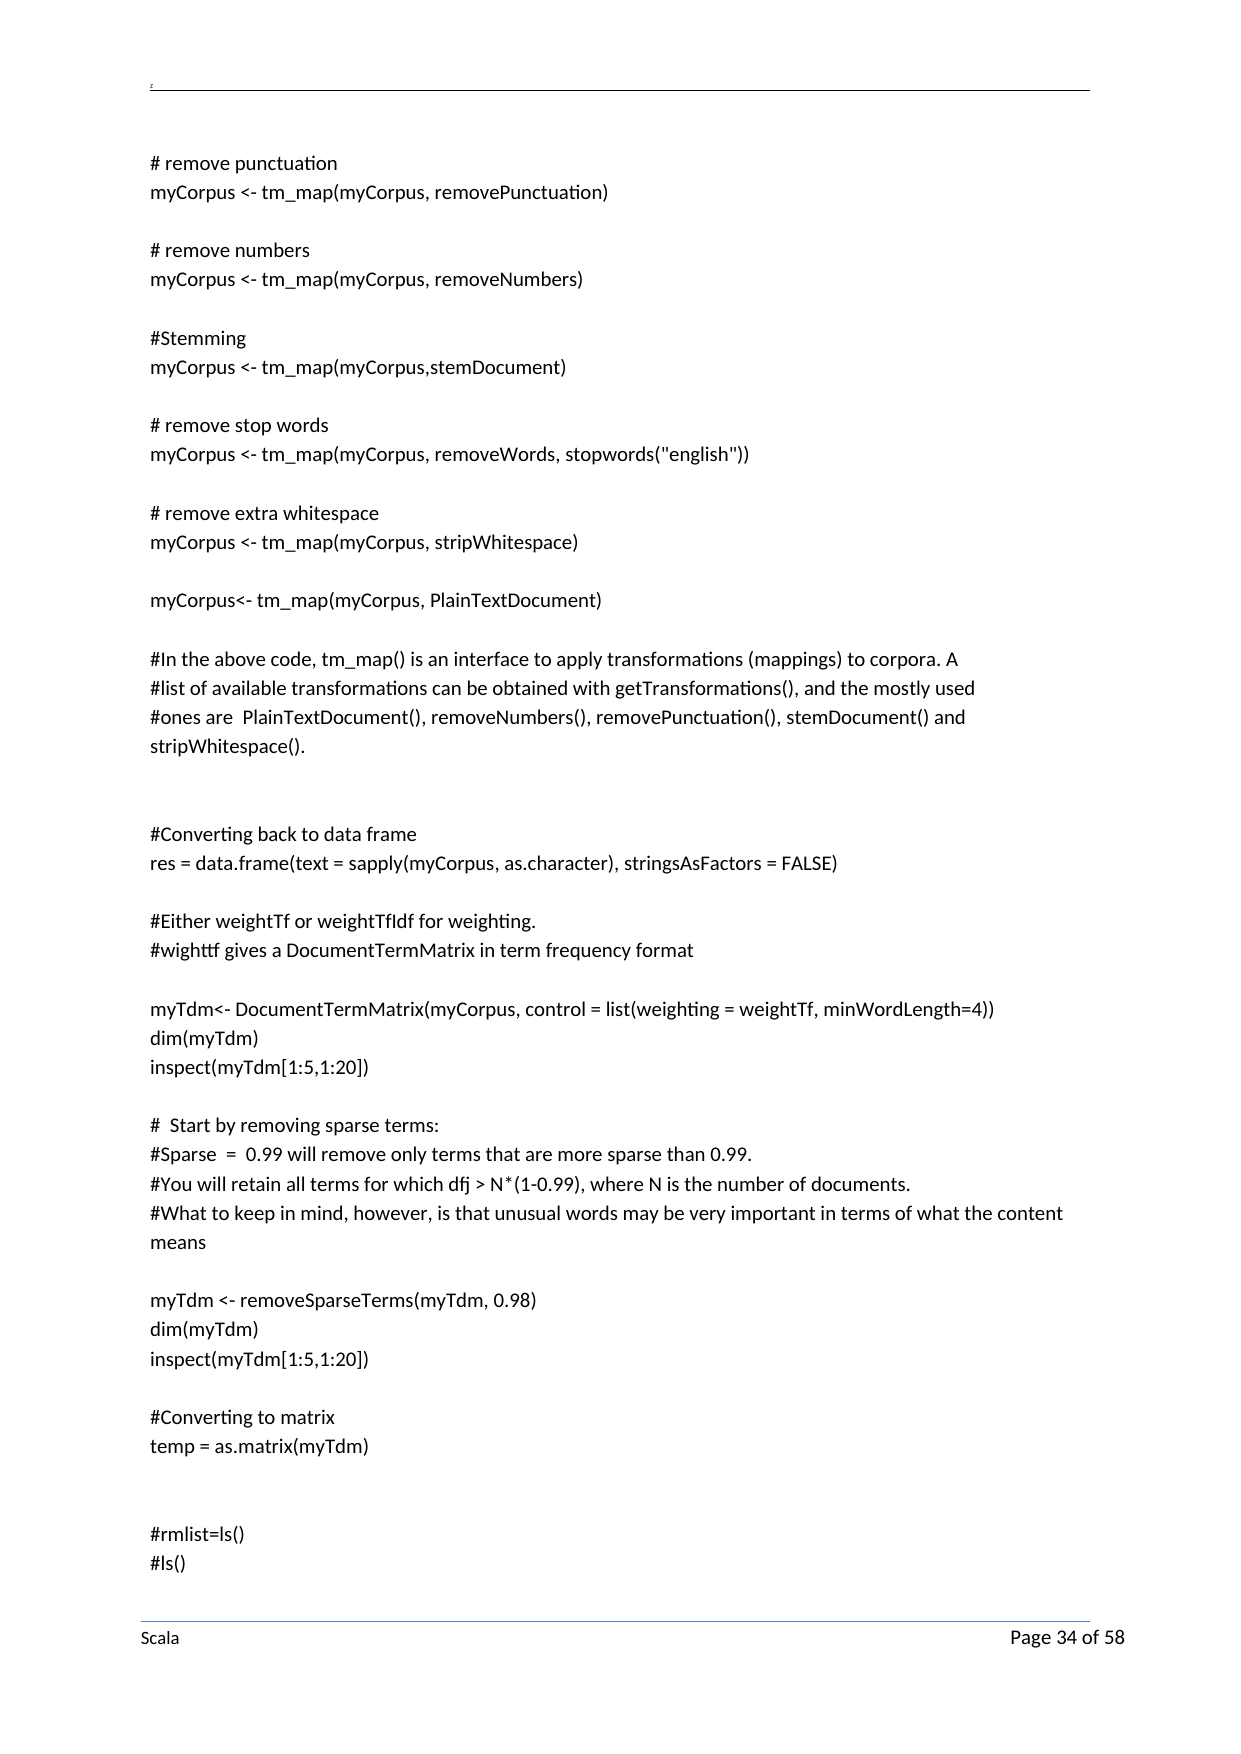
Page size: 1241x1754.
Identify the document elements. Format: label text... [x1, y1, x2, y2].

text # remove extra whitespace [150, 500, 1090, 525]
text myCorpus <- tm_map(myCorpus, removeWords, stopwords("english")) [150, 442, 1090, 467]
text myTdm <- removeSparseTerms(myTdm, 0.98) [150, 1287, 1090, 1313]
text dim(myTdm) [150, 1317, 1090, 1342]
text temp = as.matrix(myTdm) [150, 1433, 1090, 1459]
text myCorpus <- tm_map(myCorpus, removeNumbers) [150, 267, 1090, 292]
text #In the above code, tm_map() is an interface to apply transformations (mappings) to corpora. A [150, 646, 1090, 671]
text #Converting back to data frame [150, 821, 1090, 846]
text #Converting to matrix [150, 1404, 1090, 1429]
text #Either weightTf or weightTfIdf for weighting. [150, 908, 1090, 934]
text #You will retain all terms for which dfj > N*(1-0.99), where N is the number of documents. [150, 1171, 1090, 1196]
text #rmlist=ls() [150, 1521, 1090, 1546]
text #Sparse = 0.99 will remove only terms that are more sparse than 0.99. [150, 1142, 1090, 1167]
text myCorpus <- tm_map(myCorpus, stripWhitespace) [150, 529, 1090, 554]
text #ones are PlainTextDocument(), removeNumbers(), removePunctuation(), stemDocument() and stripWhitespace(). [150, 704, 1090, 759]
text res = data.frame(text = sapply(myCorpus, as.character), stringsAsFactors = FALSE) [150, 850, 1090, 875]
text #ls() [150, 1550, 1090, 1575]
text myCorpus <- tm_map(myCorpus, removePunctuation) [150, 179, 1090, 204]
text # remove numbers [150, 237, 1090, 263]
text # remove stop words [150, 412, 1090, 438]
text #What to keep in mind, however, is that unusual words may be very important in terms of what the content means [150, 1200, 1090, 1254]
text #wighttf gives a DocumentTermMatrix in term frequency format [150, 937, 1090, 963]
text #list of available transformations can be obtained with getTransformations(), and the mostly used [150, 675, 1090, 700]
text myTdm<- DocumentTermMatrix(myCorpus, control = list(weighting = weightTf, minWordLength=4)) [150, 996, 1090, 1021]
text myCorpus<- tm_map(myCorpus, PlainTextDocument) [150, 587, 1090, 613]
text #Stemming [150, 325, 1090, 350]
text dim(myTdm) [150, 1025, 1090, 1050]
text inspect(myTdm[1:5,1:20]) [150, 1054, 1090, 1079]
text myCorpus <- tm_map(myCorpus,stemDocument) [150, 354, 1090, 379]
text # Start by removing sparse terms: [150, 1112, 1090, 1138]
text inspect(myTdm[1:5,1:20]) [150, 1346, 1090, 1371]
text # remove punctuation [150, 150, 1090, 175]
